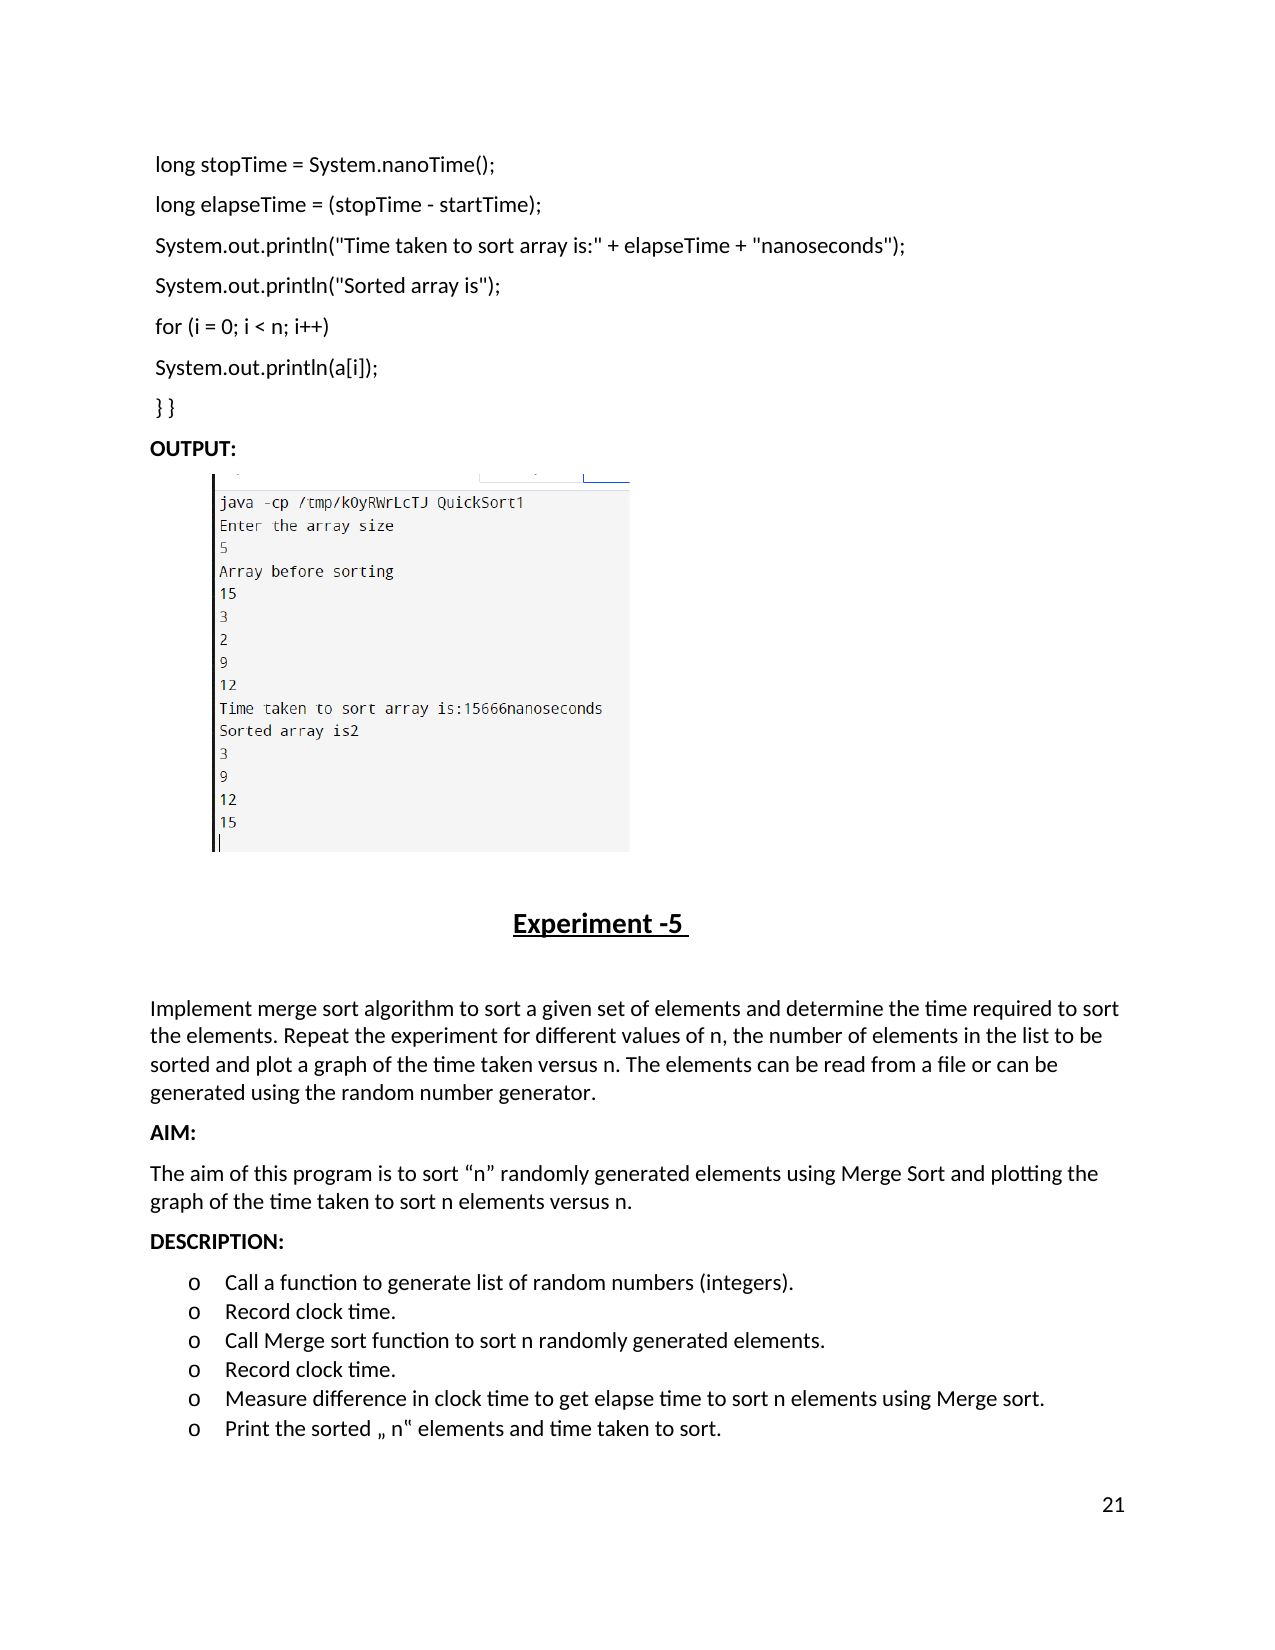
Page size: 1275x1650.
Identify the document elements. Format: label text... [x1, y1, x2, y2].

list Call Merge sort function to sort n randomly generated elements. [187, 1326, 1125, 1355]
list Print the sorted „ n‟ elements and time taken to sort. [187, 1414, 1125, 1443]
list Record clock time. [187, 1297, 1125, 1326]
text System.out.println(a[i]); [150, 353, 1125, 381]
text DESCRIPTION: [150, 1227, 1125, 1255]
text System.out.println("Time taken to sort array is:" + elapseTime + "nanoseconds"); [150, 231, 1125, 259]
text System.out.println("Sorted array is"); [150, 272, 1125, 299]
text OUTPUT: [150, 434, 1125, 462]
text Implement merge sort algorithm to sort a given set of elements and determine the time required to sort the elements. Repeat the experiment for different values of n, the number of elements in the list to be sorted and plot a graph of the time taken versus n. The elements can be read from a file or can be generated using the random number generator. [150, 994, 1125, 1106]
text Experiment -5 [150, 905, 1125, 941]
list Measure difference in clock time to get elapse time to sort n elements using Merge sort. [187, 1384, 1125, 1414]
text } } [150, 393, 1125, 421]
list Call a function to generate list of random numbers (integers). [187, 1268, 1125, 1297]
picture [212, 474, 630, 852]
text AIM: [150, 1118, 1125, 1146]
text long stopTime = System.nanoTime(); [150, 150, 1125, 178]
text The aim of this program is to sort “n” randomly generated elements using Merge Sort and plotting the graph of the time taken to sort n elements versus n. [150, 1159, 1125, 1215]
list Record clock time. [187, 1355, 1125, 1384]
text long elapseTime = (stopTime - startTime); [150, 191, 1125, 218]
text for (i = 0; i < n; i++) [150, 312, 1125, 340]
